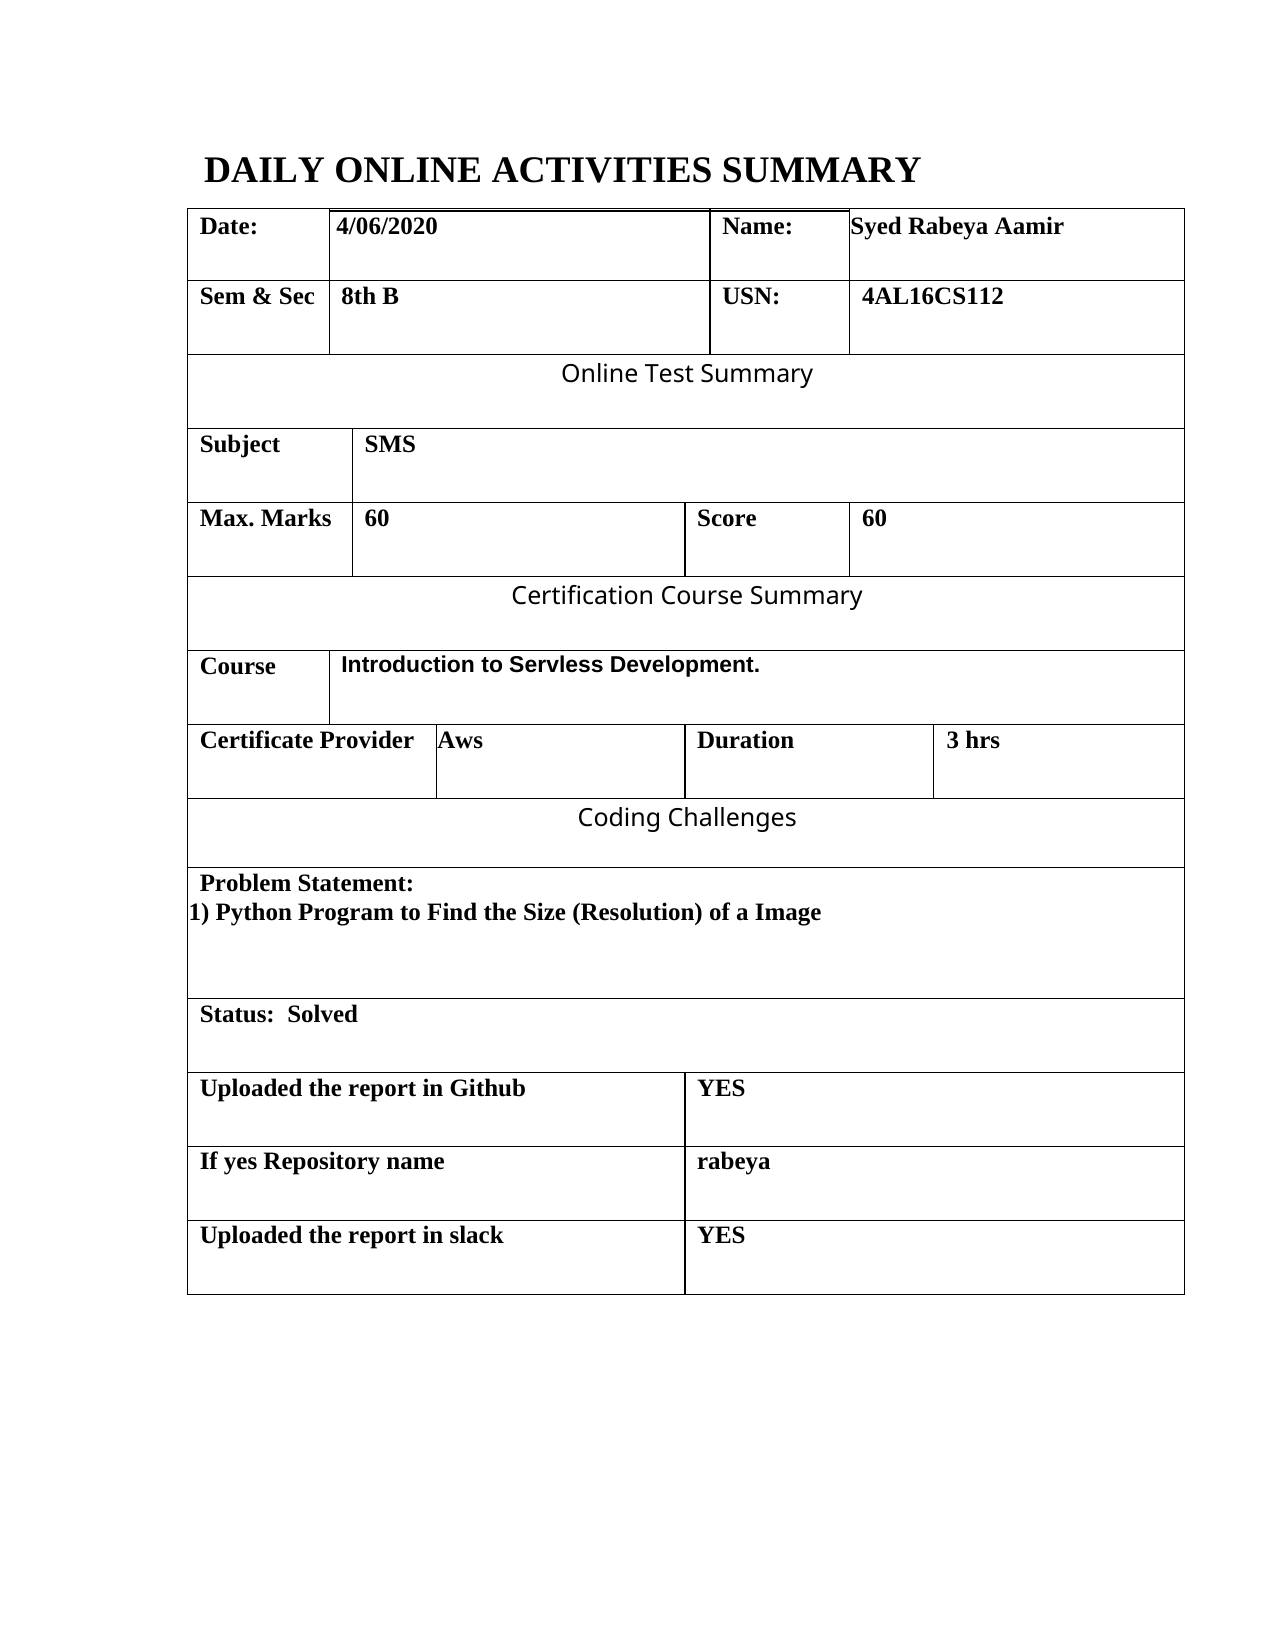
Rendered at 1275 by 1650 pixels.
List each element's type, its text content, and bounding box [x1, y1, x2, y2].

text DAILY ONLINE ACTIVITIES SUMMARY [127, 148, 998, 191]
